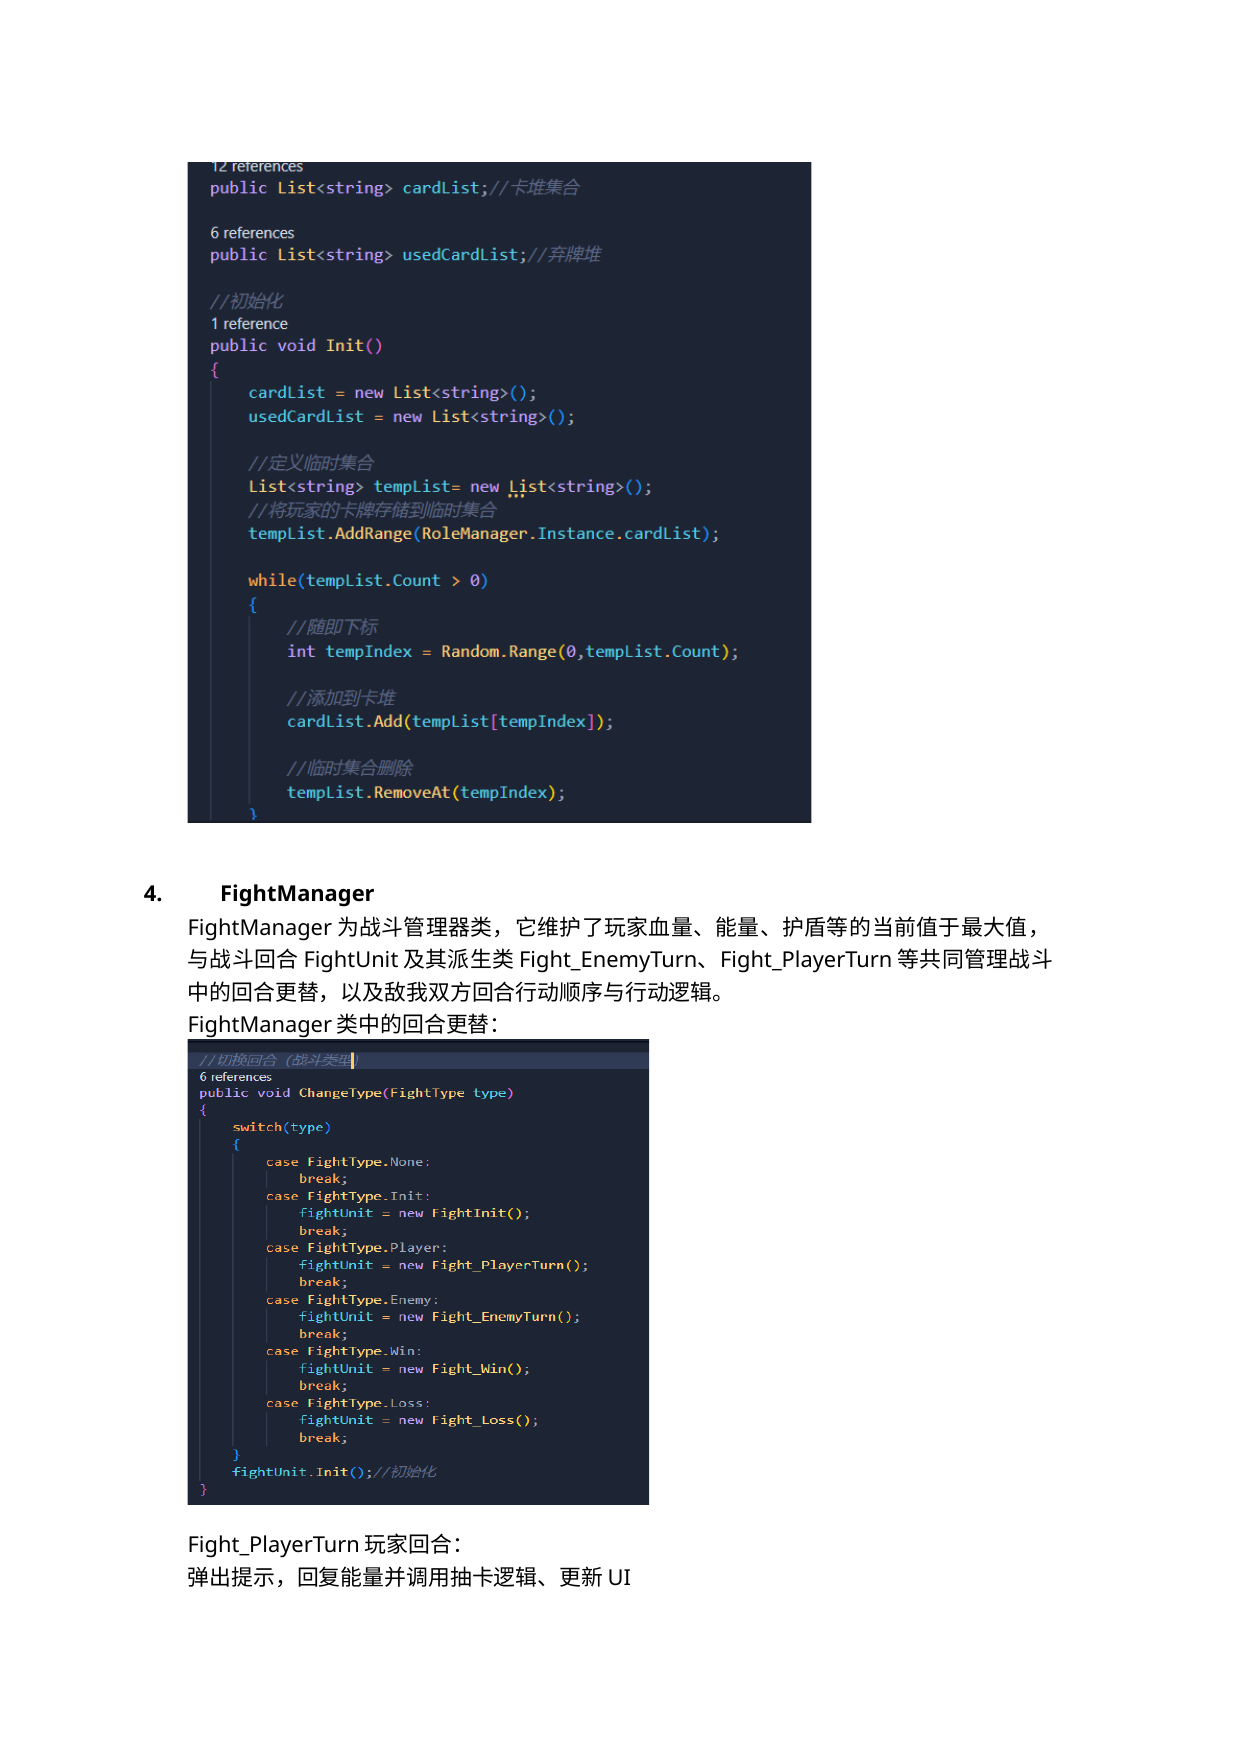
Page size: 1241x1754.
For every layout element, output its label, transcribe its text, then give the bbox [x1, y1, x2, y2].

list FightManager为战斗管理器类，它维护了玩家血量、能量、护盾等的当前值于最大值，与战斗回合FightUnit及其派生类Fight_EnemyTurn、Fight_PlayerTurn等共同管理战斗中的回合更替，以及敌我双方回合行动顺序与行动逻辑。 [187, 909, 1053, 1007]
list Fight_PlayerTurn玩家回合： [187, 1527, 1053, 1559]
picture [187, 162, 812, 823]
picture [187, 1039, 650, 1505]
list FightManager [144, 877, 1053, 909]
list 弹出提示，回复能量并调用抽卡逻辑、更新UI [187, 1559, 1053, 1592]
list FightManager类中的回合更替： [187, 1007, 1053, 1039]
